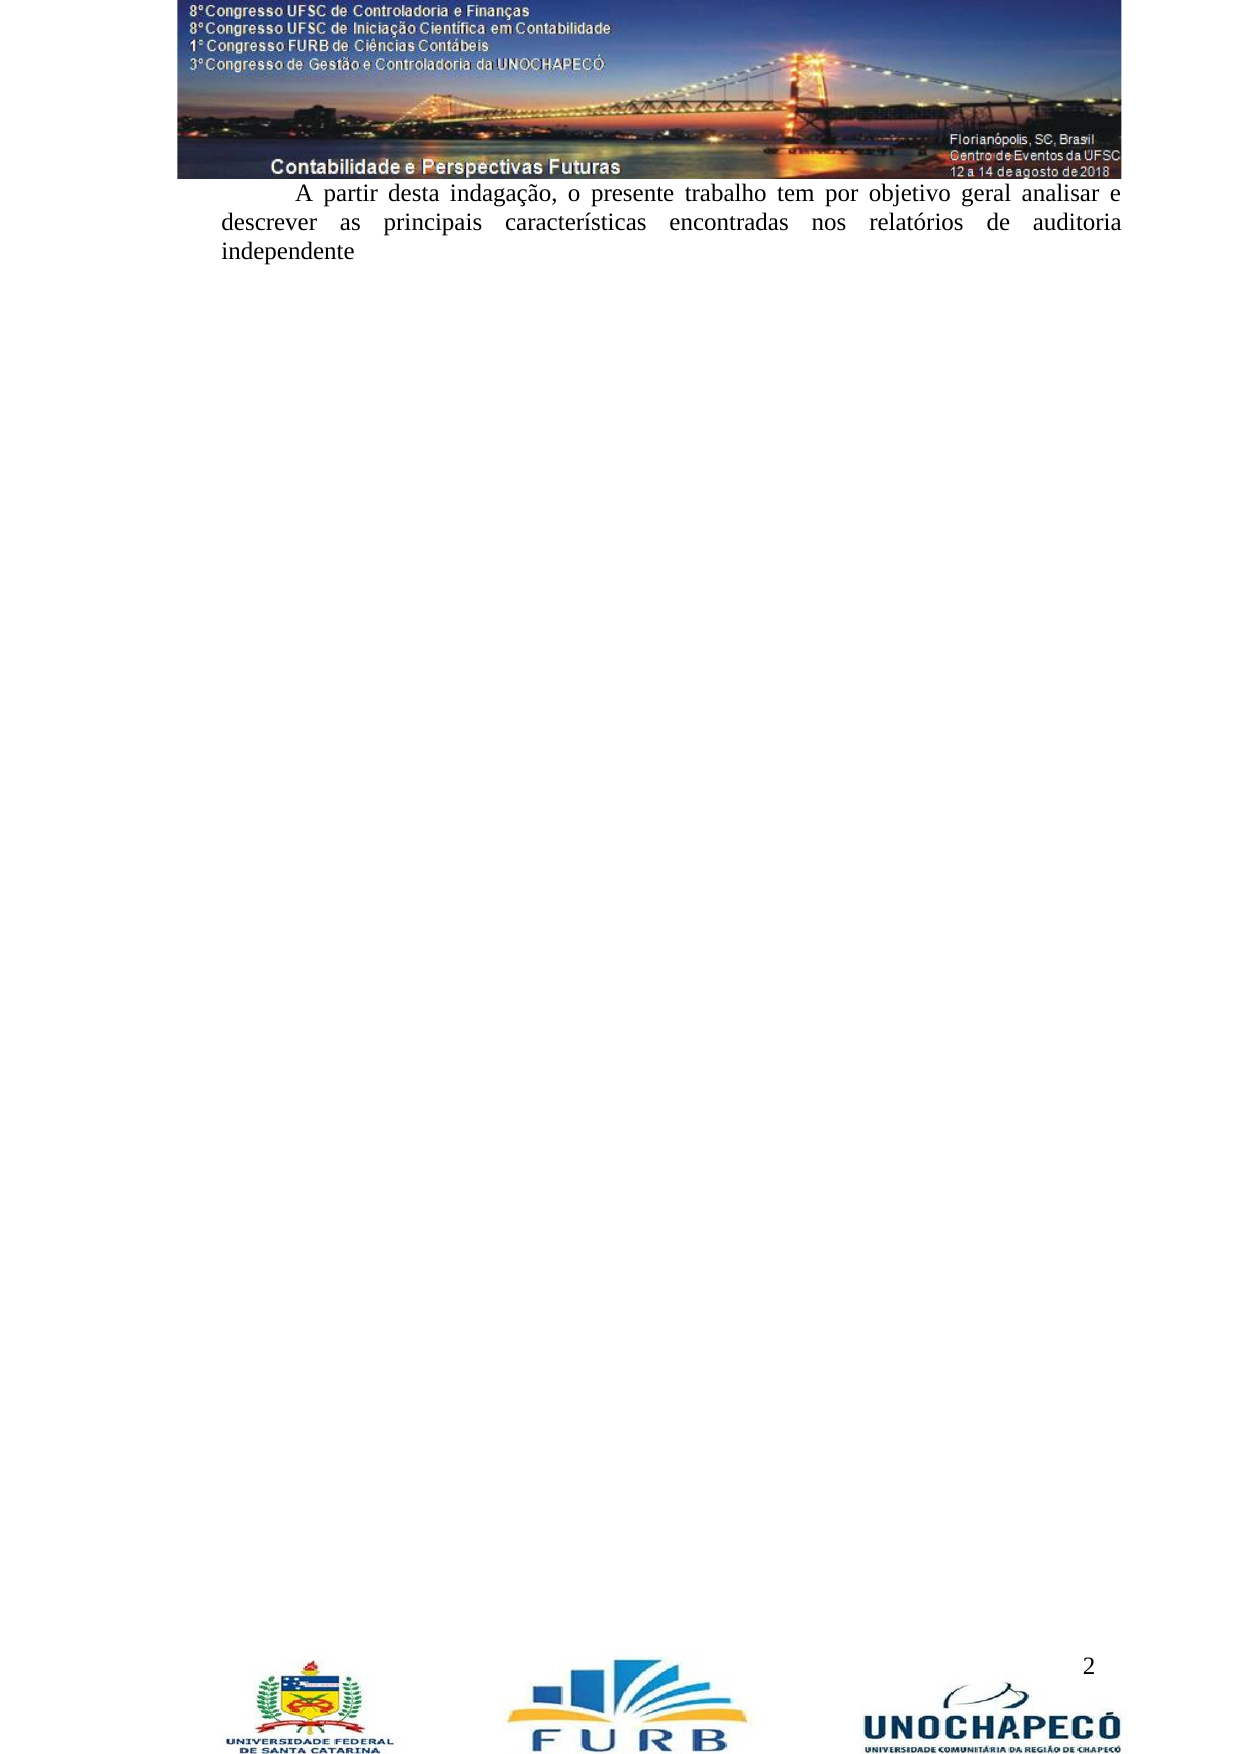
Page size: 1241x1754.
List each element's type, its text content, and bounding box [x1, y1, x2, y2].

picture [177, 0, 1122, 179]
picture [216, 1648, 1129, 1754]
text A partir desta indagação, o presente trabalho tem por objetivo geral analisar e descrever as principais características encontradas nos relatórios de auditoria independente [221, 179, 1122, 264]
